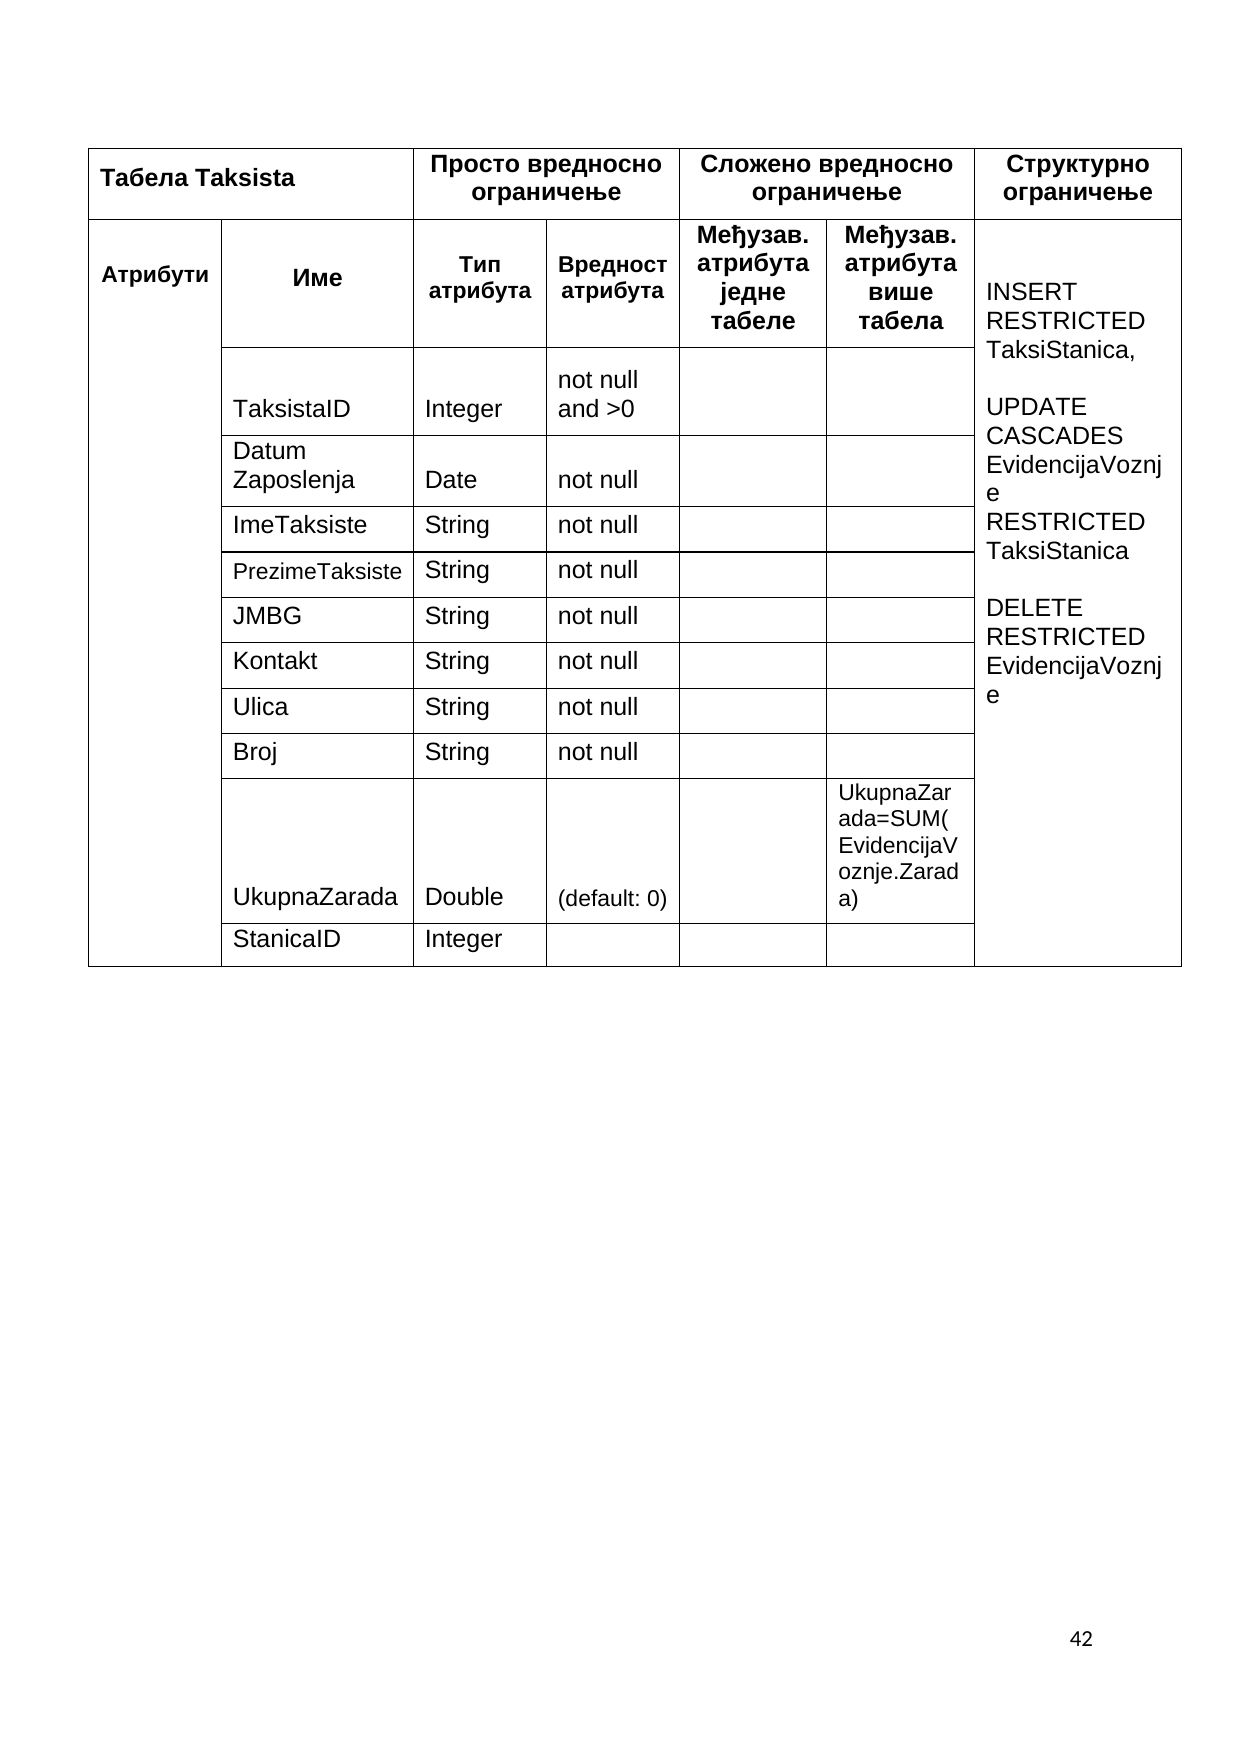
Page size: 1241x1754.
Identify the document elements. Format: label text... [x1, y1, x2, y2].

table_cell not null [547, 689, 679, 733]
table_cell not null and >0 [547, 348, 679, 435]
table_cell String [414, 553, 546, 597]
table_cell [680, 507, 826, 551]
table_cell [680, 553, 826, 597]
table_cell Вредност атрибута [547, 220, 679, 347]
table_cell Integer [414, 924, 546, 966]
table_cell [680, 689, 826, 733]
table_cell not null [547, 436, 679, 506]
table_cell Double [414, 779, 546, 923]
table_cell [827, 598, 974, 642]
table_cell (default: 0) [547, 779, 679, 923]
table_cell StanicaID [222, 924, 413, 966]
table_cell [680, 779, 826, 923]
table_cell not null [547, 643, 679, 687]
table_cell [680, 598, 826, 642]
table_cell not null [547, 507, 679, 551]
table_cell ImeTaksiste [222, 507, 413, 551]
table_cell Тип атрибута [414, 220, 546, 347]
table_cell String [414, 643, 546, 687]
table_cell [827, 553, 974, 597]
table_cell Broj [222, 734, 413, 778]
table_cell [680, 348, 826, 435]
table_cell Атрибути [89, 220, 221, 966]
table_cell not null [547, 553, 679, 597]
table_cell Међузав. атрибута више табела [827, 220, 974, 347]
table_cell [827, 734, 974, 778]
table_cell [680, 924, 826, 966]
table_cell Integer [414, 348, 546, 435]
table_cell UkupnaZarada [222, 779, 413, 923]
table_cell [827, 436, 974, 506]
table_cell [547, 924, 679, 966]
table_cell INSERT RESTRICTED TaksiStanica, UPDATE CASCADES EvidencijaVoznje RESTRICTED TaksiStanica DELETE RESTRICTED EvidencijaVoznje [975, 220, 1181, 966]
table_cell [827, 924, 974, 966]
table_cell not null [547, 734, 679, 778]
table_cell Име [222, 220, 413, 347]
table_cell JMBG [222, 598, 413, 642]
table_cell Међузав. атрибута једне табеле [680, 220, 826, 347]
table_cell Kontakt [222, 643, 413, 687]
table_cell String [414, 734, 546, 778]
table_cell not null [547, 598, 679, 642]
table_cell String [414, 689, 546, 733]
table_cell Datum Zaposlenja [222, 436, 413, 506]
table_header Просто вредносно ограничење [414, 149, 679, 219]
table_header Taбела Taksista [89, 149, 413, 219]
table_cell [680, 436, 826, 506]
table_cell Date [414, 436, 546, 506]
table_cell [827, 643, 974, 687]
table_cell String [414, 598, 546, 642]
table_header Сложено вредносно ограничење [680, 149, 974, 219]
table_cell TaksistaID [222, 348, 413, 435]
table_cell [680, 643, 826, 687]
table_cell UkupnaZarada=SUM(EvidencijaVoznje.Zarada) [827, 779, 974, 923]
table_cell Ulica [222, 689, 413, 733]
table_cell [827, 507, 974, 551]
table_cell [827, 689, 974, 733]
table_cell String [414, 507, 546, 551]
table_cell PrezimeTaksiste [222, 553, 413, 597]
table_cell [827, 348, 974, 435]
table_header Структурно ограничење [975, 149, 1181, 219]
table_cell [680, 734, 826, 778]
